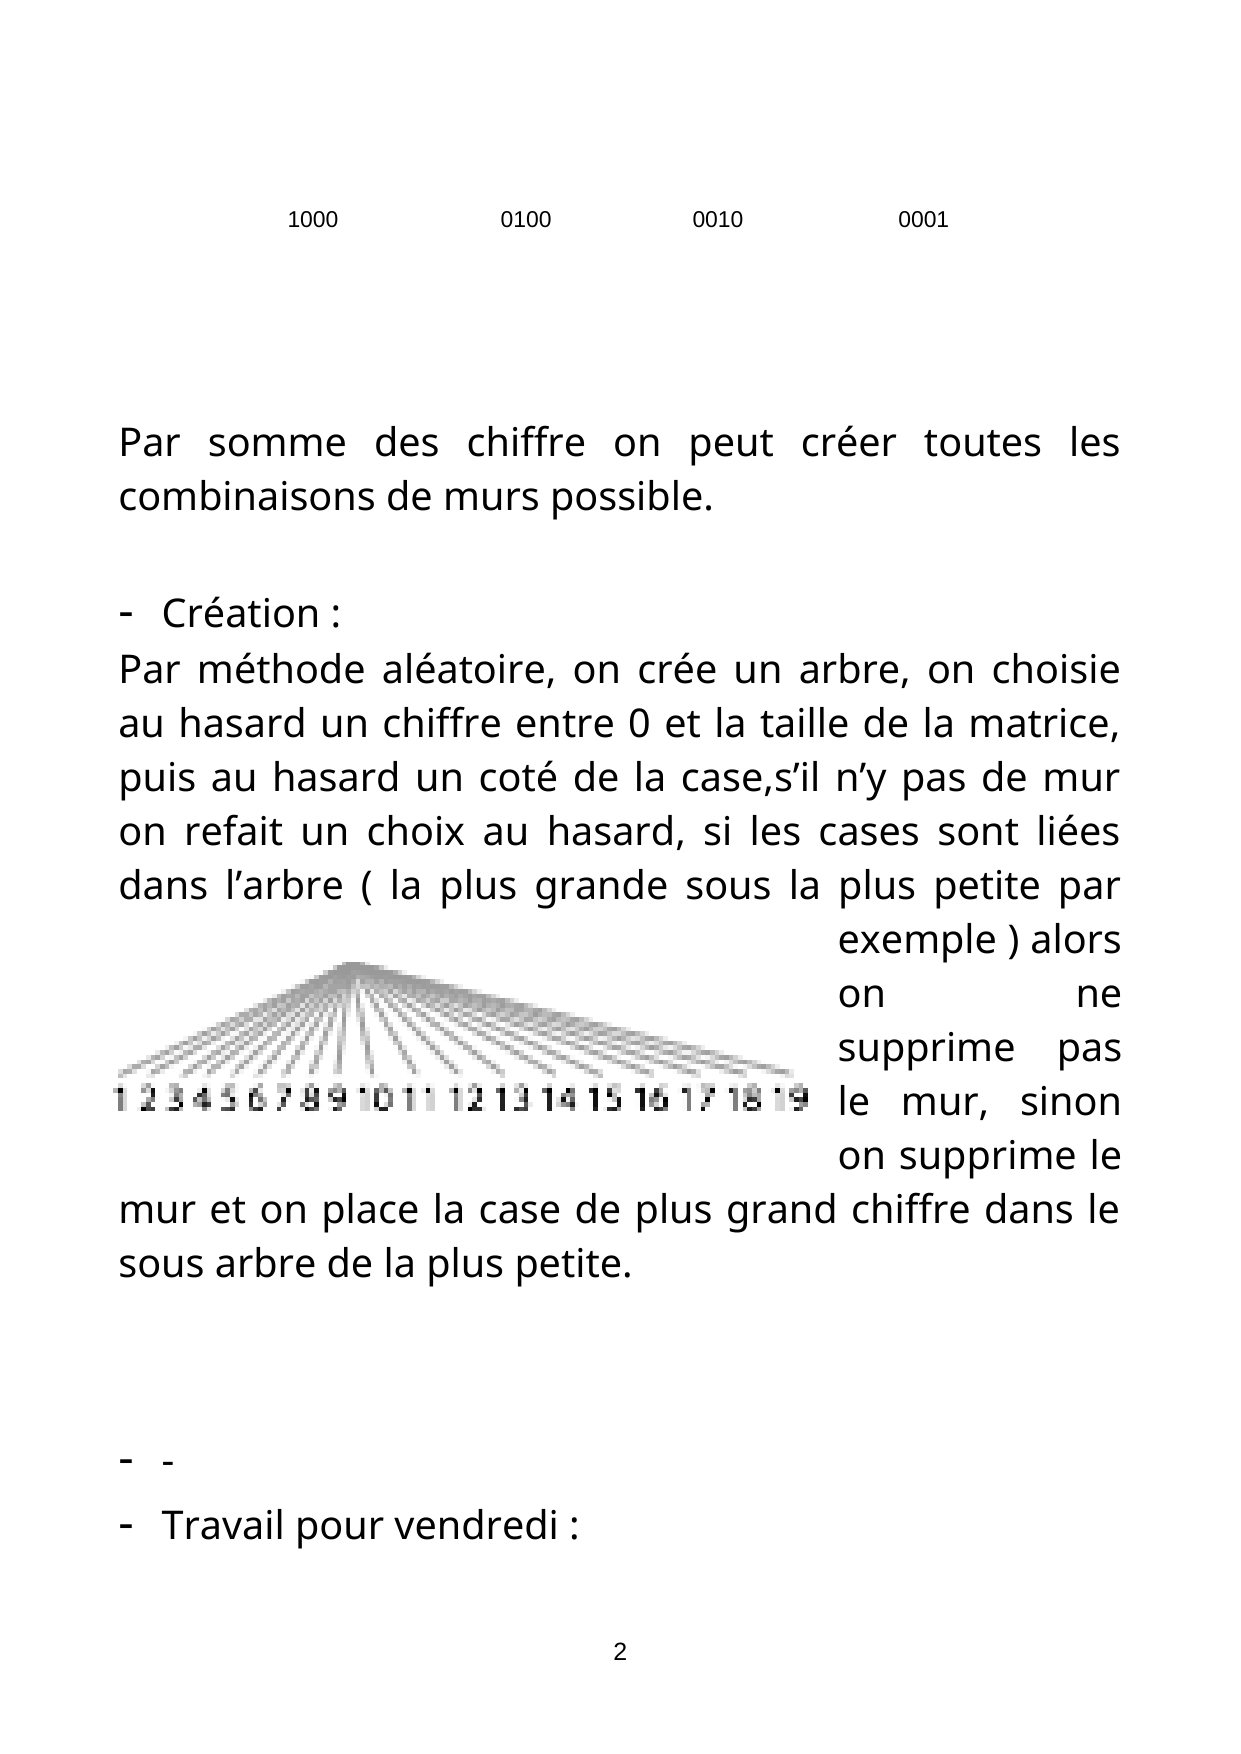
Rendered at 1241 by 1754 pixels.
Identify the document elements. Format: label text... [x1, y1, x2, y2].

list Travail pour vendredi : [118, 1488, 1122, 1554]
text Par somme des chiffre on peut créer toutes les combinaisons de murs possible. [118, 414, 1122, 522]
list Création : [118, 576, 1122, 641]
list - [118, 1423, 1122, 1488]
text Par méthode aléatoire, on crée un arbre, on choisie au hasard un chiffre entre 0 et la taille de la matrice, puis au hasard un coté de la case,s’il n’y pas de mur on refait un choix au hasard, si les cases sont liées dans l’arbre ( la plus grande sous la plus petite par exemple ) alors on ne supprime pas le mur, sinon on supprime le mur et on place la case de plus grand chiffre dans le sous arbre de la plus petite. [118, 641, 1122, 1289]
picture [100, 962, 813, 1145]
